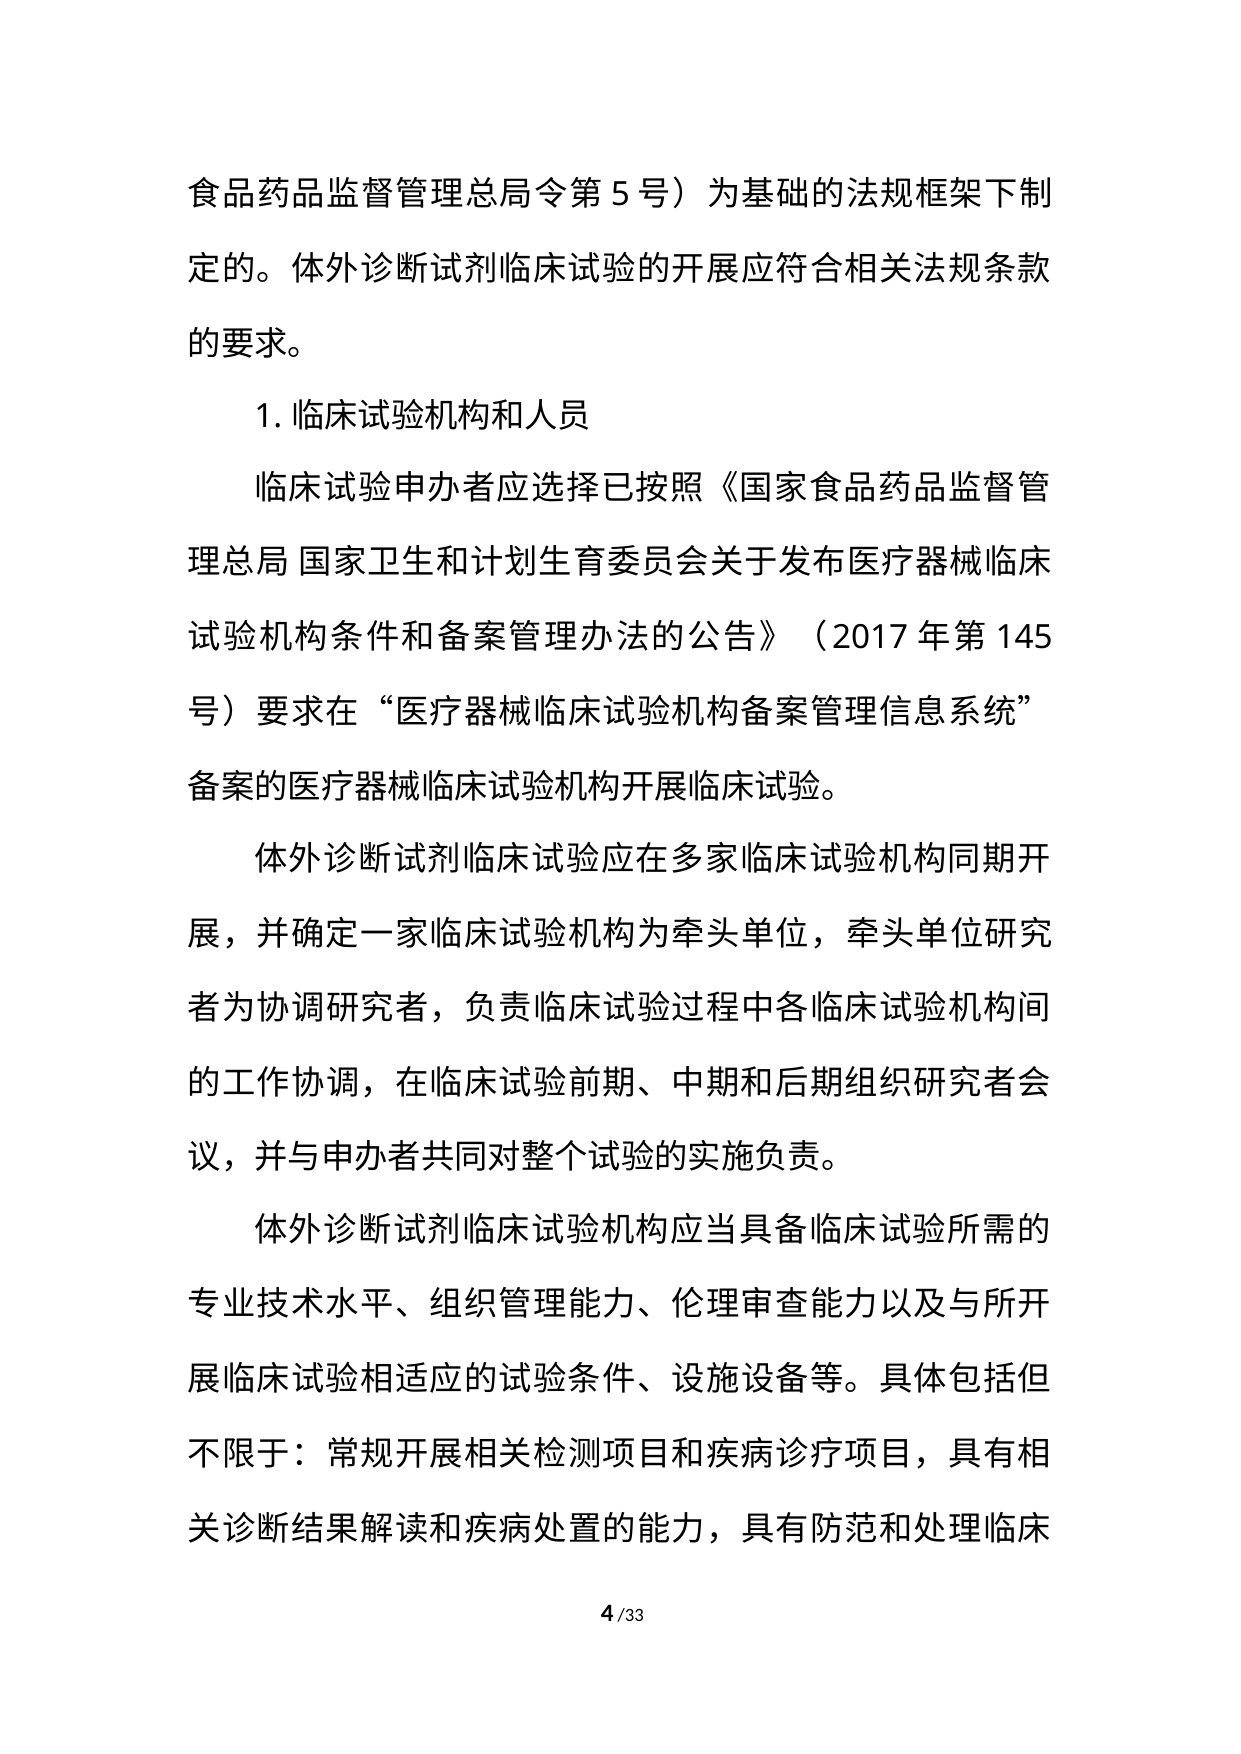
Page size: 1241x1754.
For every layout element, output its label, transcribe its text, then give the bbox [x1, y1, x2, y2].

text 临床试验申办者应选择已按照《国家食品药品监督管理总局 国家卫生和计划生育委员会关于发布医疗器械临床试验机构条件和备案管理办法的公告》（2017年第145号）要求在“医疗器械临床试验机构备案管理信息系统”备案的医疗器械临床试验机构开展临床试验。 [187, 452, 1053, 816]
text 体外诊断试剂临床试验应在多家临床试验机构同期开展，并确定一家临床试验机构为牵头单位，牵头单位研究者为协调研究者，负责临床试验过程中各临床试验机构间的工作协调，在临床试验前期、中期和后期组织研究者会议，并与申办者共同对整个试验的实施负责。 [187, 823, 1053, 1187]
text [187, 158, 1053, 373]
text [187, 1194, 1053, 1558]
text 1. 临床试验机构和人员 [187, 380, 1053, 445]
